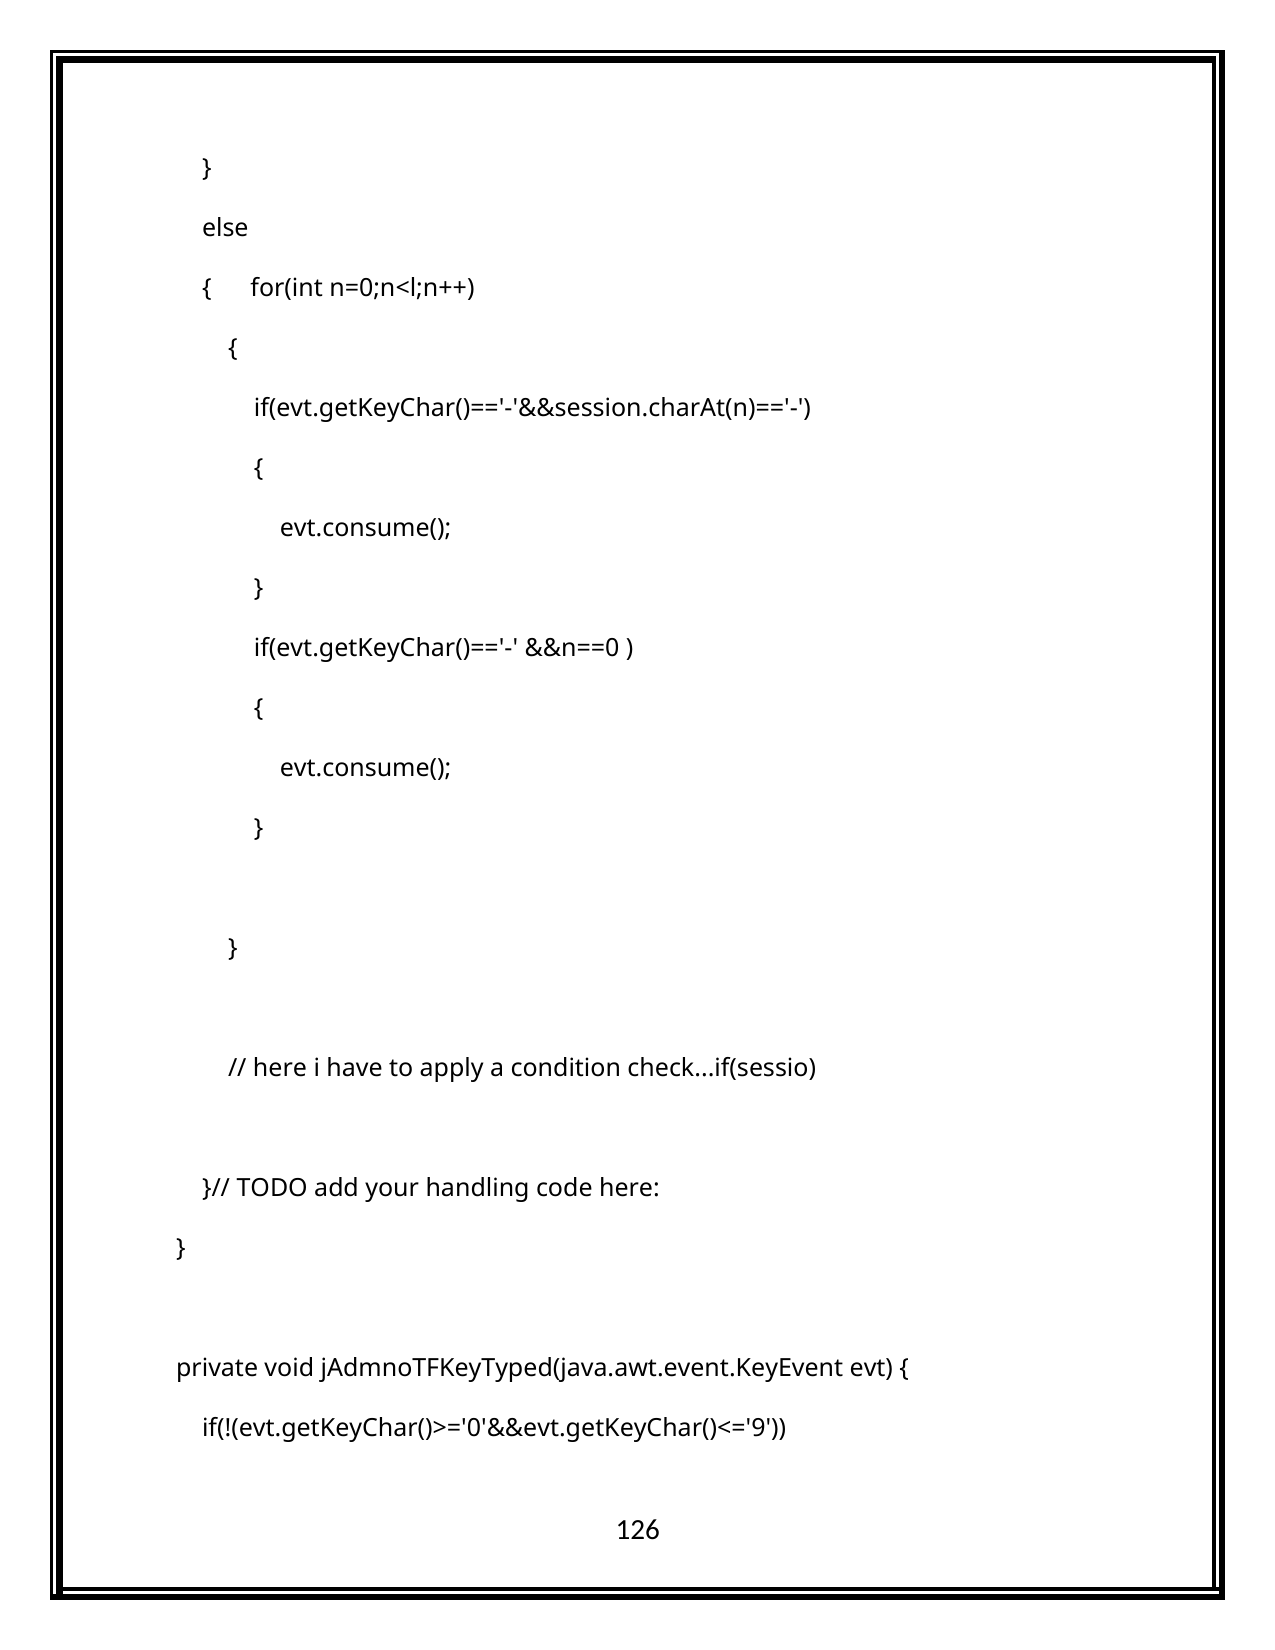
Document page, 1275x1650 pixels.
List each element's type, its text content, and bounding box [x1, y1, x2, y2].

text { [150, 330, 1125, 364]
text // here i have to apply a condition check...if(sessio) [150, 1050, 1125, 1084]
text evt.consume(); [150, 750, 1125, 784]
text }// TODO add your handling code here: [150, 1170, 1125, 1204]
text if(!(evt.getKeyChar()>='0'&&evt.getKeyChar()<='9')) [150, 1410, 1125, 1444]
text private void jAdmnoTFKeyTyped(java.awt.event.KeyEvent evt) { [150, 1350, 1125, 1384]
text } [150, 810, 1125, 844]
text evt.consume(); [150, 510, 1125, 544]
text { [150, 450, 1125, 484]
text if(evt.getKeyChar()=='-'&&session.charAt(n)=='-') [150, 390, 1125, 424]
text } [150, 930, 1125, 964]
text { for(int n=0;n<l;n++) [150, 270, 1125, 304]
text } [150, 150, 1125, 184]
text else [150, 210, 1125, 244]
text if(evt.getKeyChar()=='-' &&n==0 ) [150, 630, 1125, 664]
text } [150, 570, 1125, 604]
text { [150, 690, 1125, 724]
text } [150, 1230, 1125, 1264]
